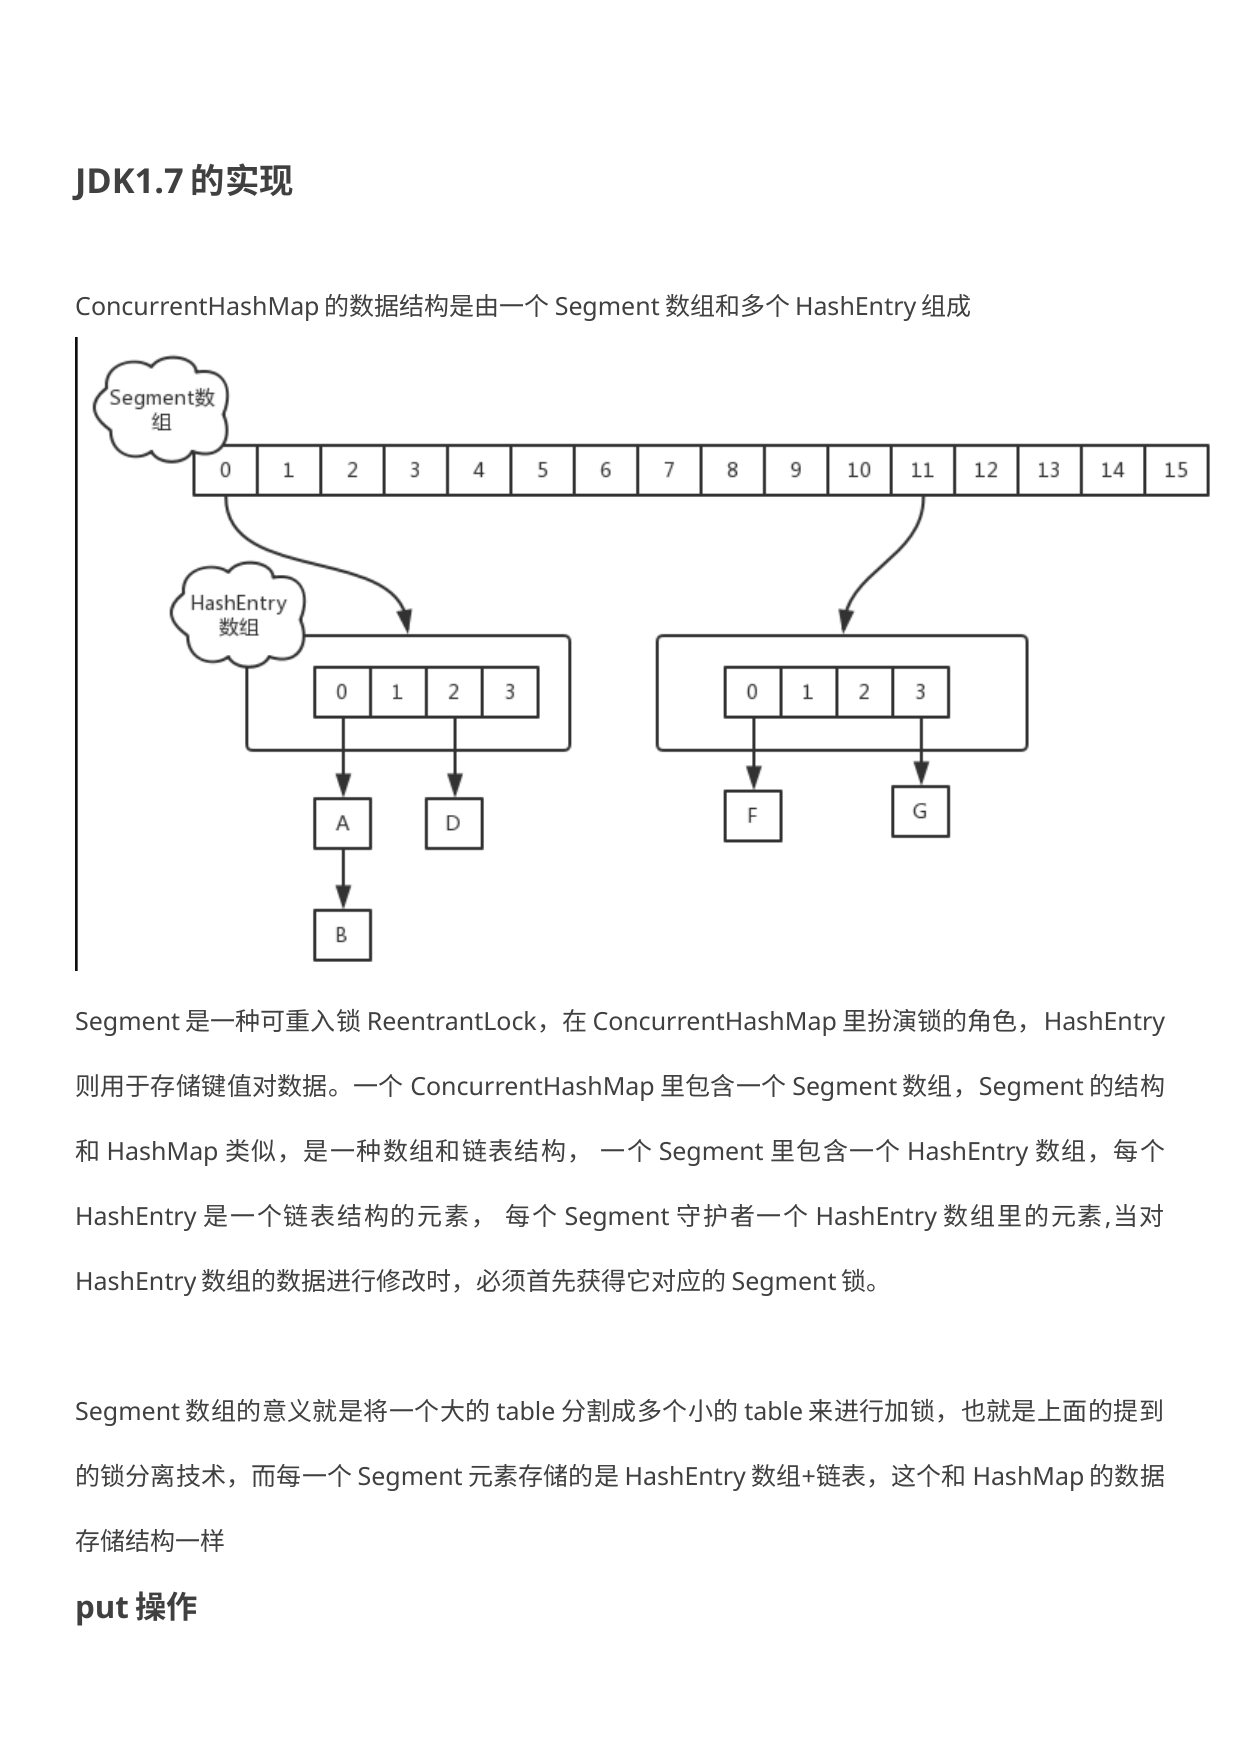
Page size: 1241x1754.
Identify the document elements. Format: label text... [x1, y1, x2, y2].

text Segment数组的意义就是将一个大的table分割成多个小的table来进行加锁，也就是上面的提到的锁分离技术，而每一个Segment元素存储的是HashEntry数组+链表，这个和HashMap的数据存储结构一样 [75, 1377, 1165, 1572]
text Segment是一种可重入锁ReentrantLock，在ConcurrentHashMap里扮演锁的角色，HashEntry则用于存储键值对数据。一个ConcurrentHashMap里包含一个Segment数组，Segment的结构和HashMap类似，是一种数组和链表结构， 一个Segment里包含一个HashEntry数组，每个HashEntry是一个链表结构的元素， 每个Segment守护者一个HashEntry数组里的元素,当对HashEntry数组的数据进行修改时，必须首先获得它对应的Segment锁。 [75, 987, 1165, 1312]
subtitle JDK1.7的实现 [75, 146, 1165, 211]
picture [75, 337, 1222, 971]
subtitle put操作 [75, 1572, 1165, 1637]
text ConcurrentHashMap的数据结构是由一个Segment数组和多个HashEntry组成 [75, 272, 1165, 337]
